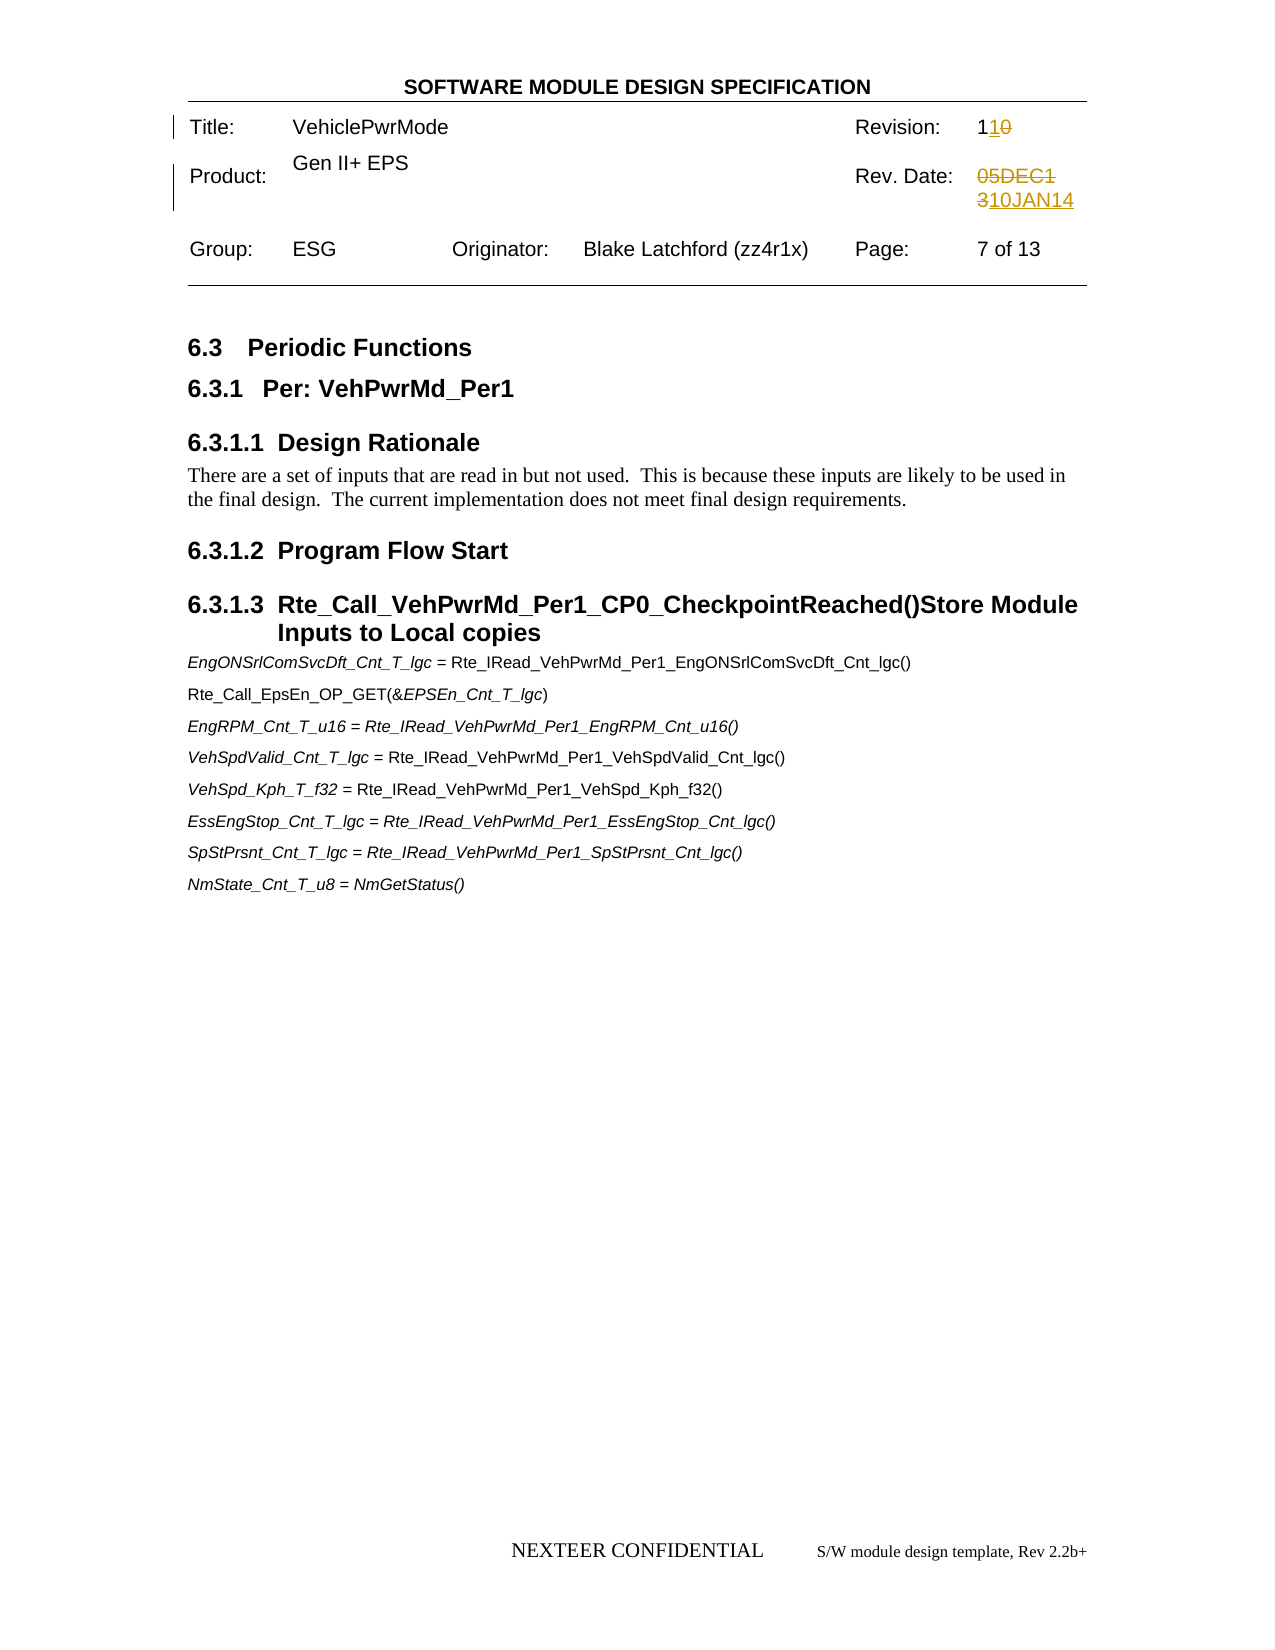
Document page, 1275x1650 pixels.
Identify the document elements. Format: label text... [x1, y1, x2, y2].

text There are a set of inputs that are read in but not used. This is because these inputs are likely to be used in the final design. The current implementation does not meet final design requirements. [187, 463, 1087, 511]
text NmState_Cnt_T_u8 = NmGetStatus() [187, 875, 1087, 894]
text EssEngStop_Cnt_T_lgc = Rte_IRead_VehPwrMd_Per1_EssEngStop_Cnt_lgc() [187, 812, 1087, 831]
subtitle Program Flow Start [187, 536, 1087, 564]
text VehSpdValid_Cnt_T_lgc = Rte_IRead_VehPwrMd_Per1_VehSpdValid_Cnt_lgc() [187, 748, 1087, 767]
text EngRPM_Cnt_T_u16 = Rte_IRead_VehPwrMd_Per1_EngRPM_Cnt_u16() [187, 717, 1087, 736]
subtitle Per: _Per1 [187, 374, 1087, 403]
text VehSpd_Kph_T_f32 = Rte_IRead_VehPwrMd_Per1_VehSpd_Kph_f32() [187, 780, 1087, 799]
subtitle Periodic Functions [187, 333, 1087, 361]
text SpStPrsnt_Cnt_T_lgc = Rte_IRead_VehPwrMd_Per1_SpStPrsnt_Cnt_lgc() [187, 843, 1087, 862]
text Rte_Call_EpsEn_OP_GET(&EPSEn_Cnt_T_lgc) [187, 685, 1087, 704]
subtitle Design Rationale [187, 428, 1087, 456]
text EngONSrlComSvcDft_Cnt_T_lgc = Rte_IRead_VehPwrMd_Per1_EngONSrlComSvcDft_Cnt_lgc() [187, 653, 1087, 672]
subtitle Rte_Call_VehPwrMd_Per1_CP0_CheckpointReached()Store Module Inputs to Local copies [187, 589, 1087, 647]
